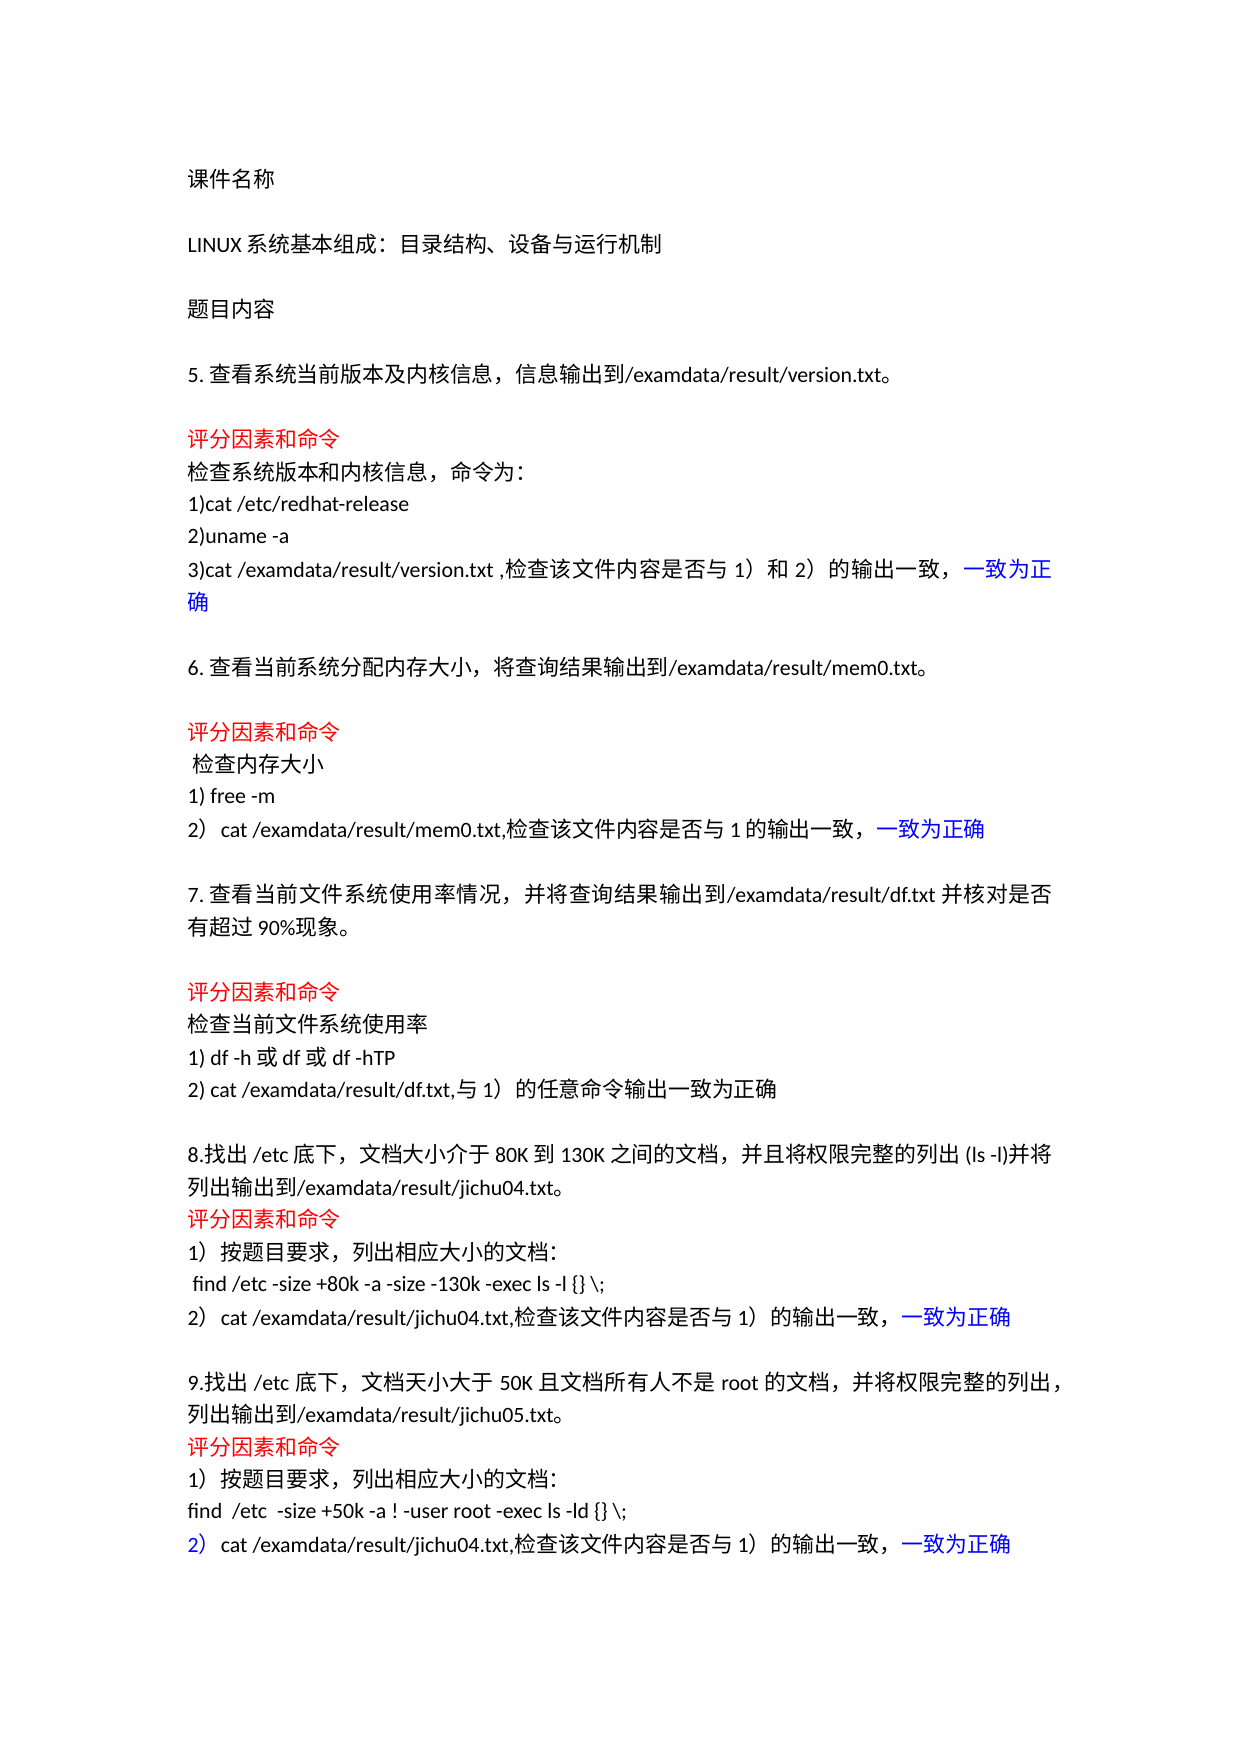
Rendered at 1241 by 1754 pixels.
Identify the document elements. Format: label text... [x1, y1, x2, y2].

list find /etc -size +80k -a -size -130k -exec ls -l {} \; [187, 1267, 1053, 1299]
list cat /examdata/result/df.txt,与1）的任意命令输出一致为正确 [187, 1072, 1053, 1104]
list 查看当前文件系统使用率情况，并将查询结果输出到/examdata/result/df.txt并核对是否有超过90%现象。 [187, 877, 1053, 942]
text 评分因素和命令 [187, 1429, 1053, 1462]
list free -m [187, 779, 1053, 812]
text 课件名称 [187, 162, 1053, 194]
text 检查当前文件系统使用率 [187, 1007, 1053, 1039]
list 2）cat /examdata/result/mem0.txt,检查该文件内容是否与1的输出一致，一致为正确 [187, 812, 1053, 844]
text 评分因素和命令 [187, 714, 1053, 747]
list 3)cat /examdata/result/version.txt ,检查该文件内容是否与1）和2）的输出一致，一致为正确 [187, 552, 1053, 617]
list 2)uname -a [187, 519, 1053, 552]
text 评分因素和命令 [187, 974, 1053, 1007]
list 检查系统版本和内核信息，命令为： [187, 454, 1053, 487]
list 2）cat /examdata/result/jichu04.txt,检查该文件内容是否与1）的输出一致，一致为正确 [187, 1299, 1053, 1332]
text 题目内容 [187, 292, 1053, 324]
list 查看当前系统分配内存大小，将查询结果输出到/examdata/result/mem0.txt。 [187, 649, 1053, 682]
list 查看系统当前版本及内核信息，信息输出到/examdata/result/version.txt。 [187, 357, 1053, 389]
list 找出 /etc 底下，文档天小大于 50K 且文档所有人不是 root 的文档，并将权限完整的列出，列出输出到/examdata/result/jichu05.txt。 [187, 1364, 1053, 1429]
text 检查内存大小 [187, 747, 1053, 779]
list 8.找出 /etc 底下，文档大小介于80K 到 130K 之间的文档，并且将权限完整的列出 (ls -l)并将列出输出到/examdata/result/jichu04.txt。 [187, 1137, 1053, 1202]
text 评分因素和命令 [187, 422, 1053, 454]
list 1）按题目要求，列出相应大小的文档： [187, 1462, 1053, 1494]
text LINUX系统基本组成：目录结构、设备与运行机制 [187, 227, 1053, 259]
list find /etc -size +50k -a ! -user root -exec ls -ld {} \; [187, 1494, 1053, 1527]
list 1)cat /etc/redhat-release [187, 487, 1053, 519]
list 1）按题目要求，列出相应大小的文档： [187, 1234, 1053, 1267]
text 评分因素和命令 [187, 1202, 1053, 1234]
list df -h或df 或 df -hTP [187, 1039, 1053, 1072]
list cat /examdata/result/jichu04.txt,检查该文件内容是否与1）的输出一致，一致为正确 [187, 1527, 1053, 1559]
